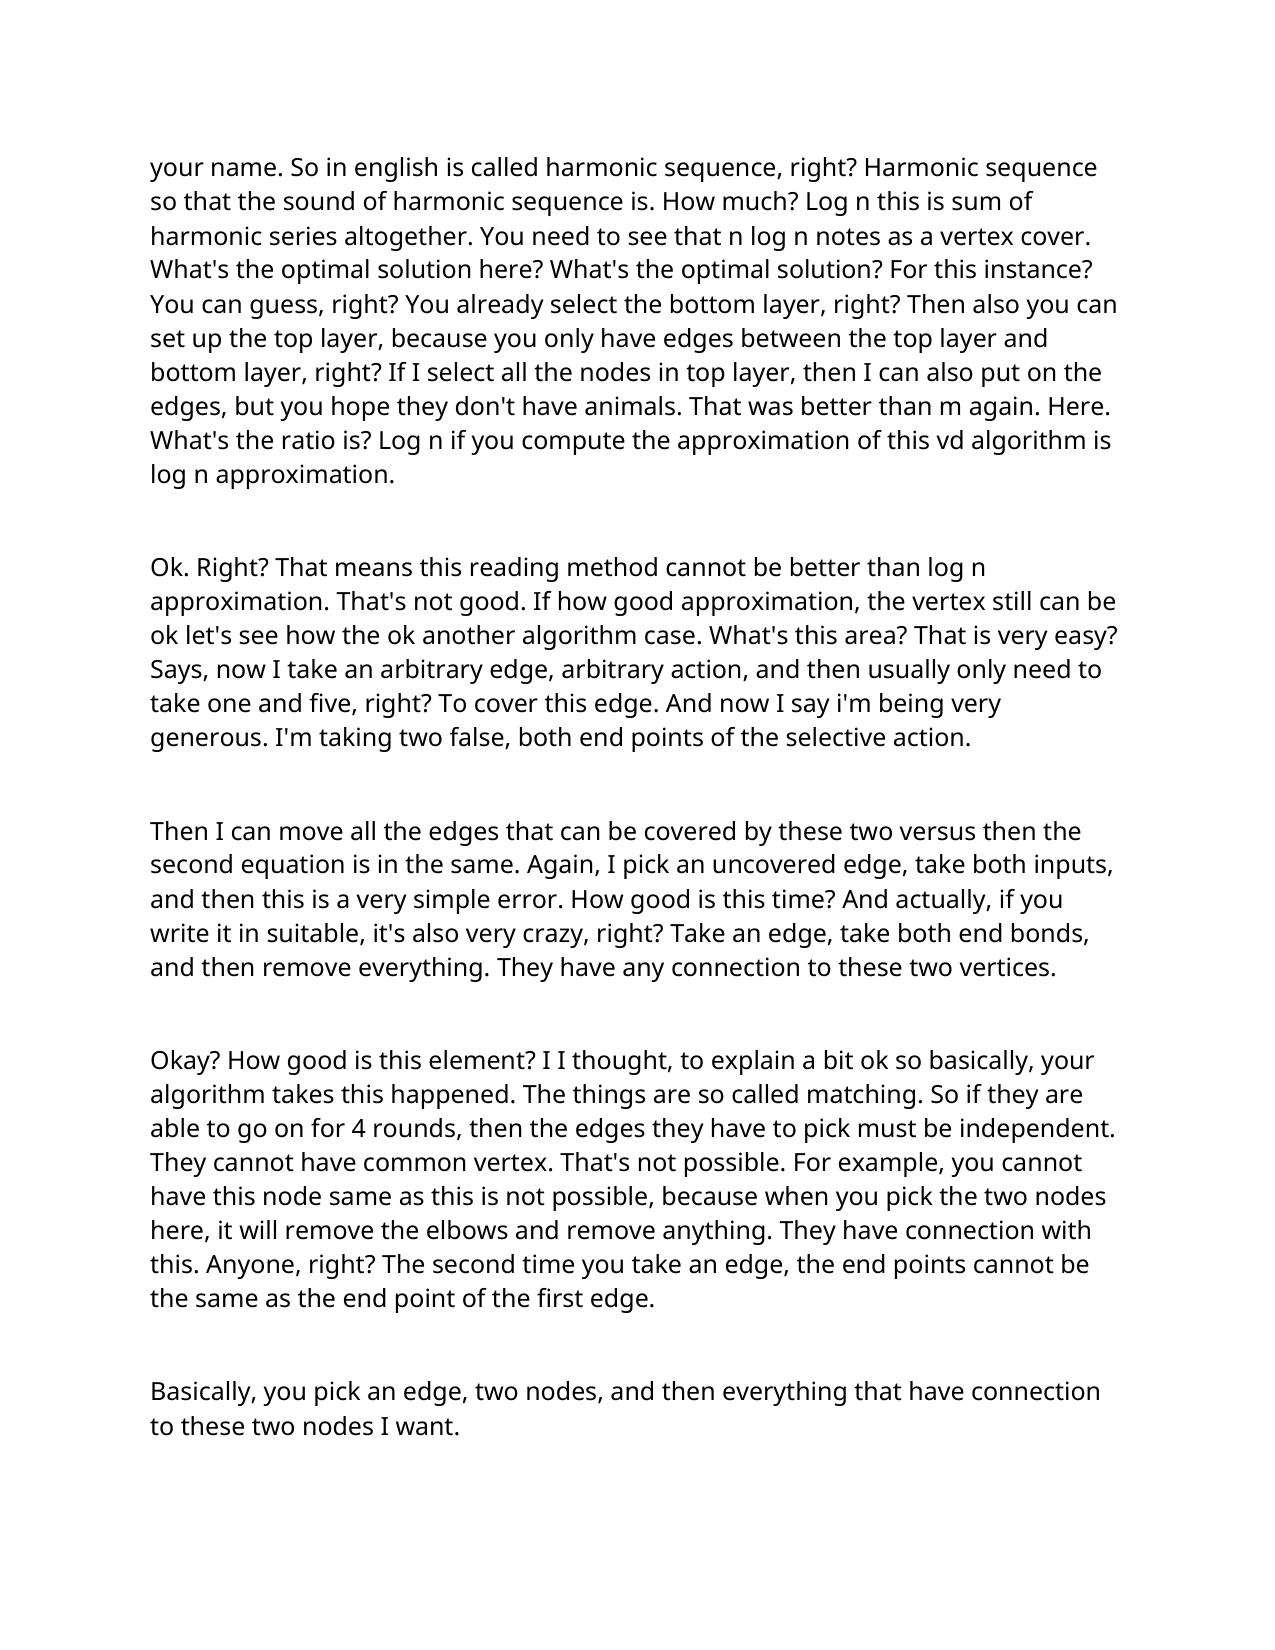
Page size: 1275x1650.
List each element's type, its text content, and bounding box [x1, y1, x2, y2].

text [150, 150, 1125, 491]
text Okay? How good is this element? I I thought, to explain a bit ok so basically, your algorithm takes this happened. The things are so called matching. So if they are able to go on for 4 rounds, then the edges they have to pick must be independent. They cannot have common vertex. That's not possible. For example, you cannot have this node same as this is not possible, because when you pick the two nodes here, it will remove the elbows and remove anything. They have connection with this. Anyone, right? The second time you take an edge, the end points cannot be the same as the end point of the first edge. [150, 1008, 1125, 1315]
text Basically, you pick an edge, two nodes, and then everything that have connection to these two nodes I want. [150, 1340, 1125, 1442]
text Then I can move all the edges that can be covered by these two versus then the second equation is in the same. Again, I pick an uncovered edge, take both inputs, and then this is a very simple error. How good is this time? And actually, if you write it in suitable, it's also very crazy, right? Take an edge, take both end bonds, and then remove everything. They have any connection to these two vertices. [150, 779, 1125, 983]
text Ok. Right? That means this reading method cannot be better than log n approximation. That's not good. If how good approximation, the vertex still can be ok let's see how the ok another algorithm case. What's this area? That is very easy? Says, now I take an arbitrary edge, arbitrary action, and then usually only need to take one and five, right? To cover this edge. And now I say i'm being very generous. I'm taking two false, both end points of the selective action. [150, 516, 1125, 754]
